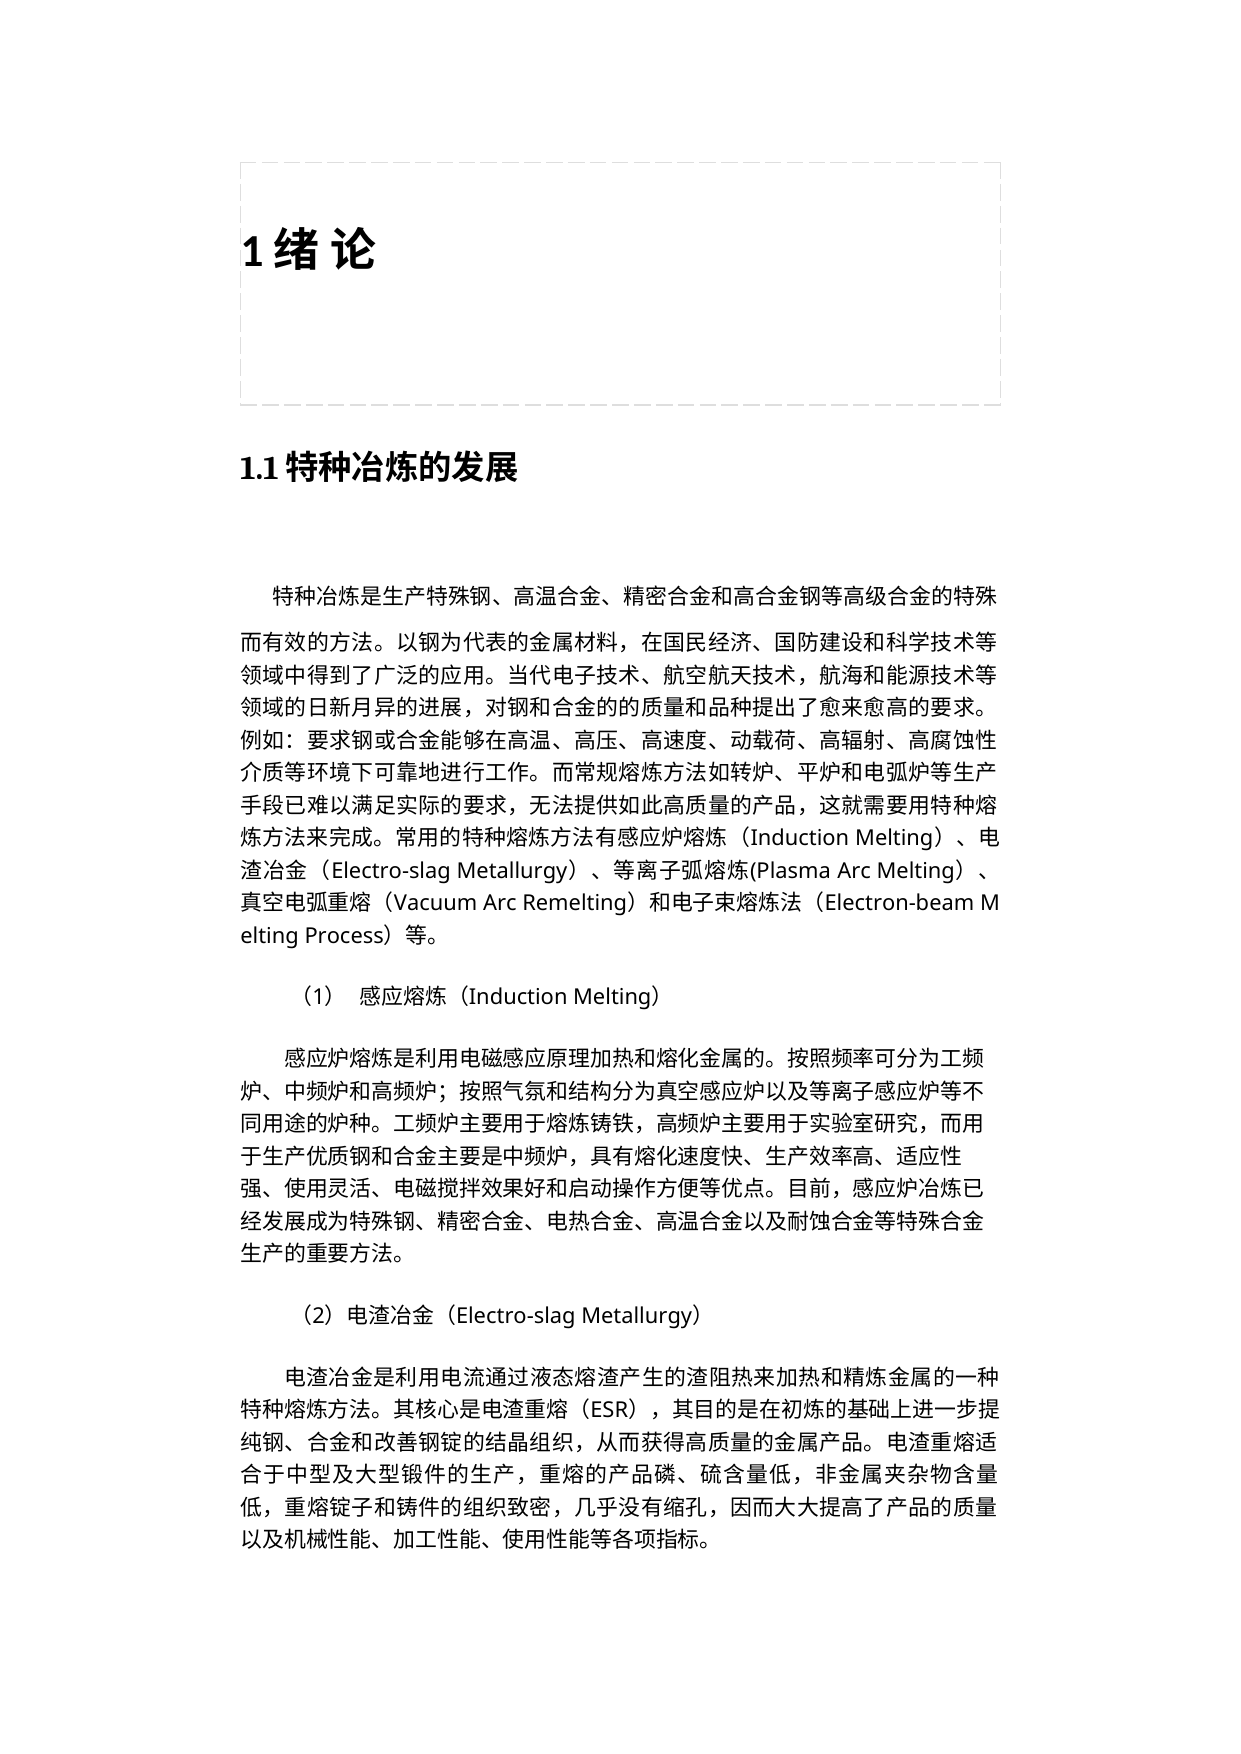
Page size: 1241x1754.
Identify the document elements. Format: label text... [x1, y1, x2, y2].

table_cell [240, 404, 1000, 1554]
table_header 1 绪 论 [240, 162, 1000, 404]
